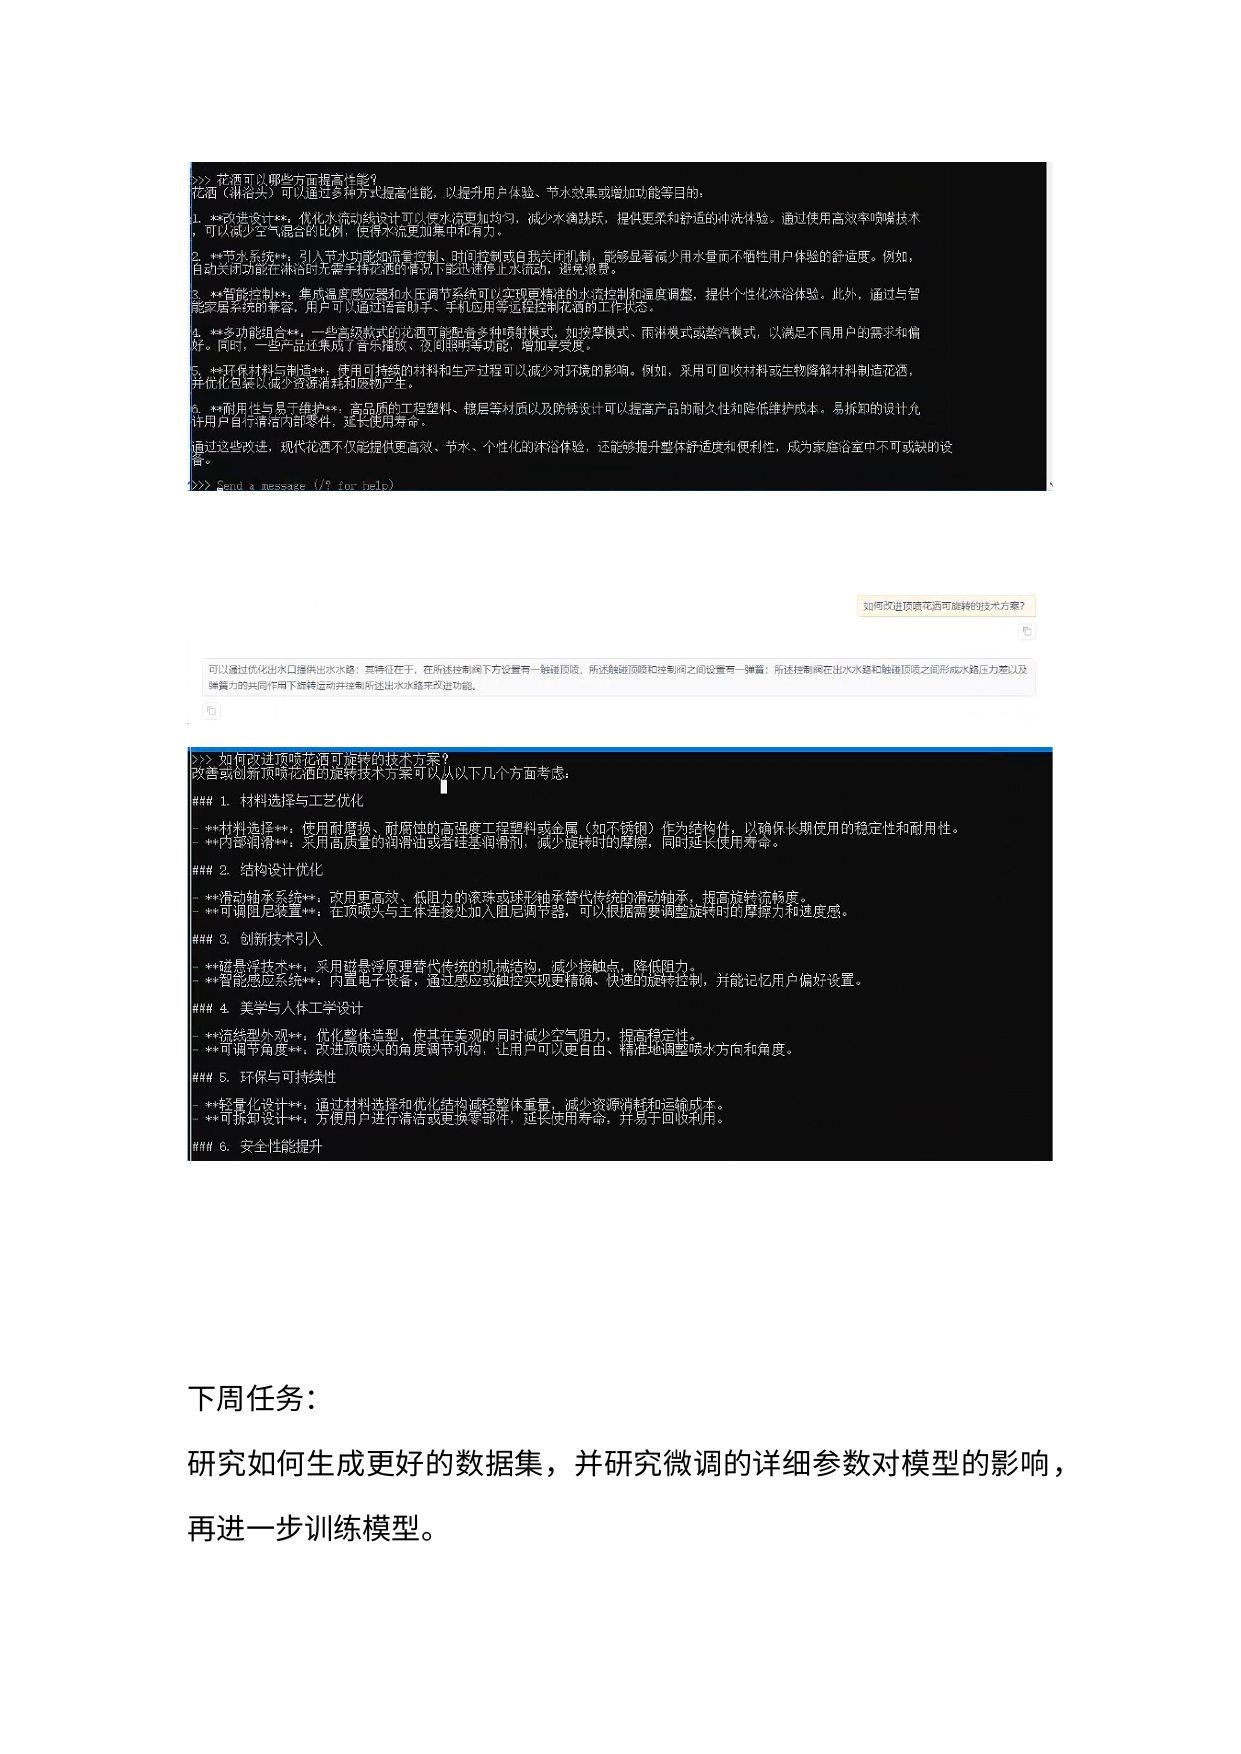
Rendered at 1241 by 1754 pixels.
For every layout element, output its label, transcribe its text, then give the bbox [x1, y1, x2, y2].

text 研究如何生成更好的数据集，并研究微调的详细参数对模型的影响，再进一步训练模型。 [187, 1429, 1053, 1559]
text 下周任务： [187, 1364, 1053, 1429]
picture [187, 584, 1053, 724]
picture [187, 747, 1053, 1161]
picture [187, 162, 1053, 491]
